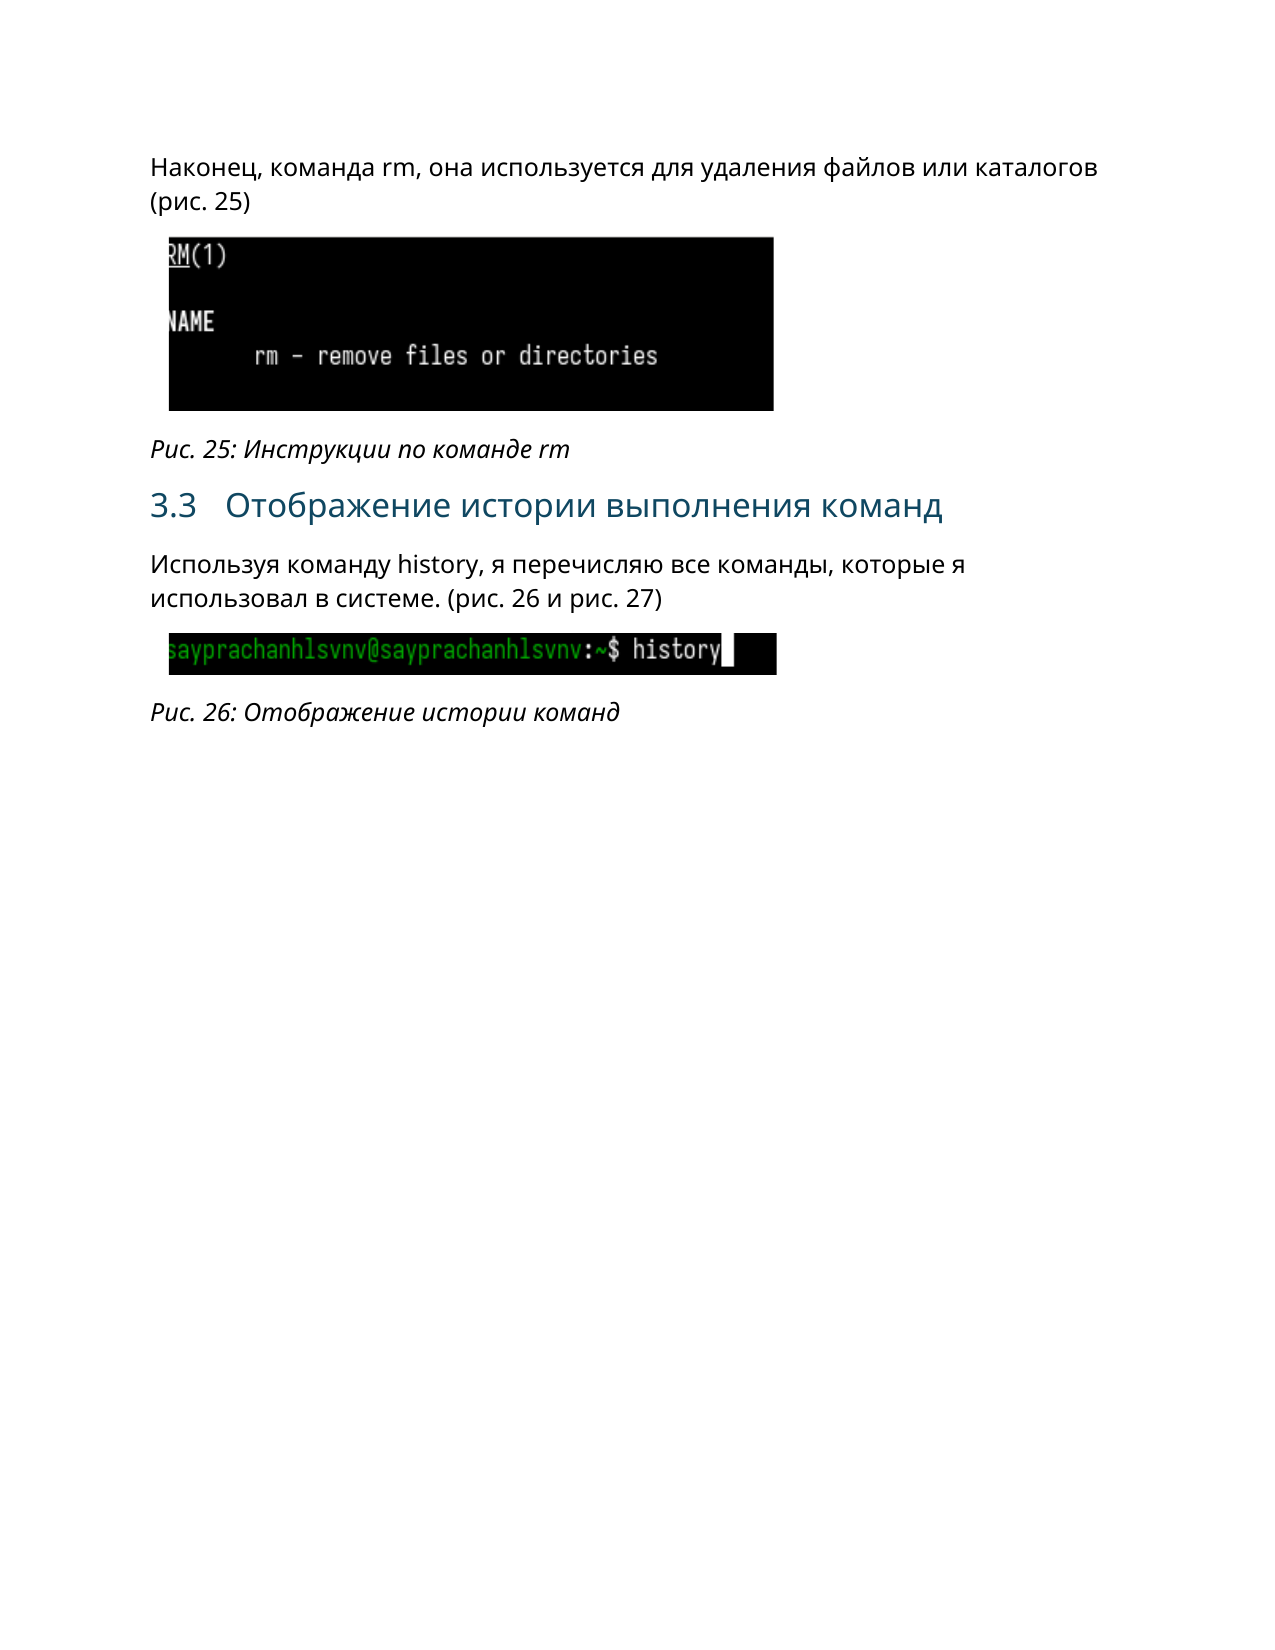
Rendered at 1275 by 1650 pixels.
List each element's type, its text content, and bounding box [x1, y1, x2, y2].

text Используя команду history, я перечисляю все команды, которые я использовал в системе. (рис. 26 и рис. 27) [150, 546, 1125, 614]
picture [168, 633, 777, 675]
subtitle 3.3 Отображение истории выполнения команд [150, 482, 1125, 527]
text Рис. 25: Инструкции по команде rm [150, 431, 1125, 465]
picture [168, 236, 774, 411]
text Наконец, команда rm, она используется для удаления файлов или каталогов (рис. 25) [150, 150, 1125, 218]
text Рис. 26: Отображение истории команд [150, 695, 1125, 729]
